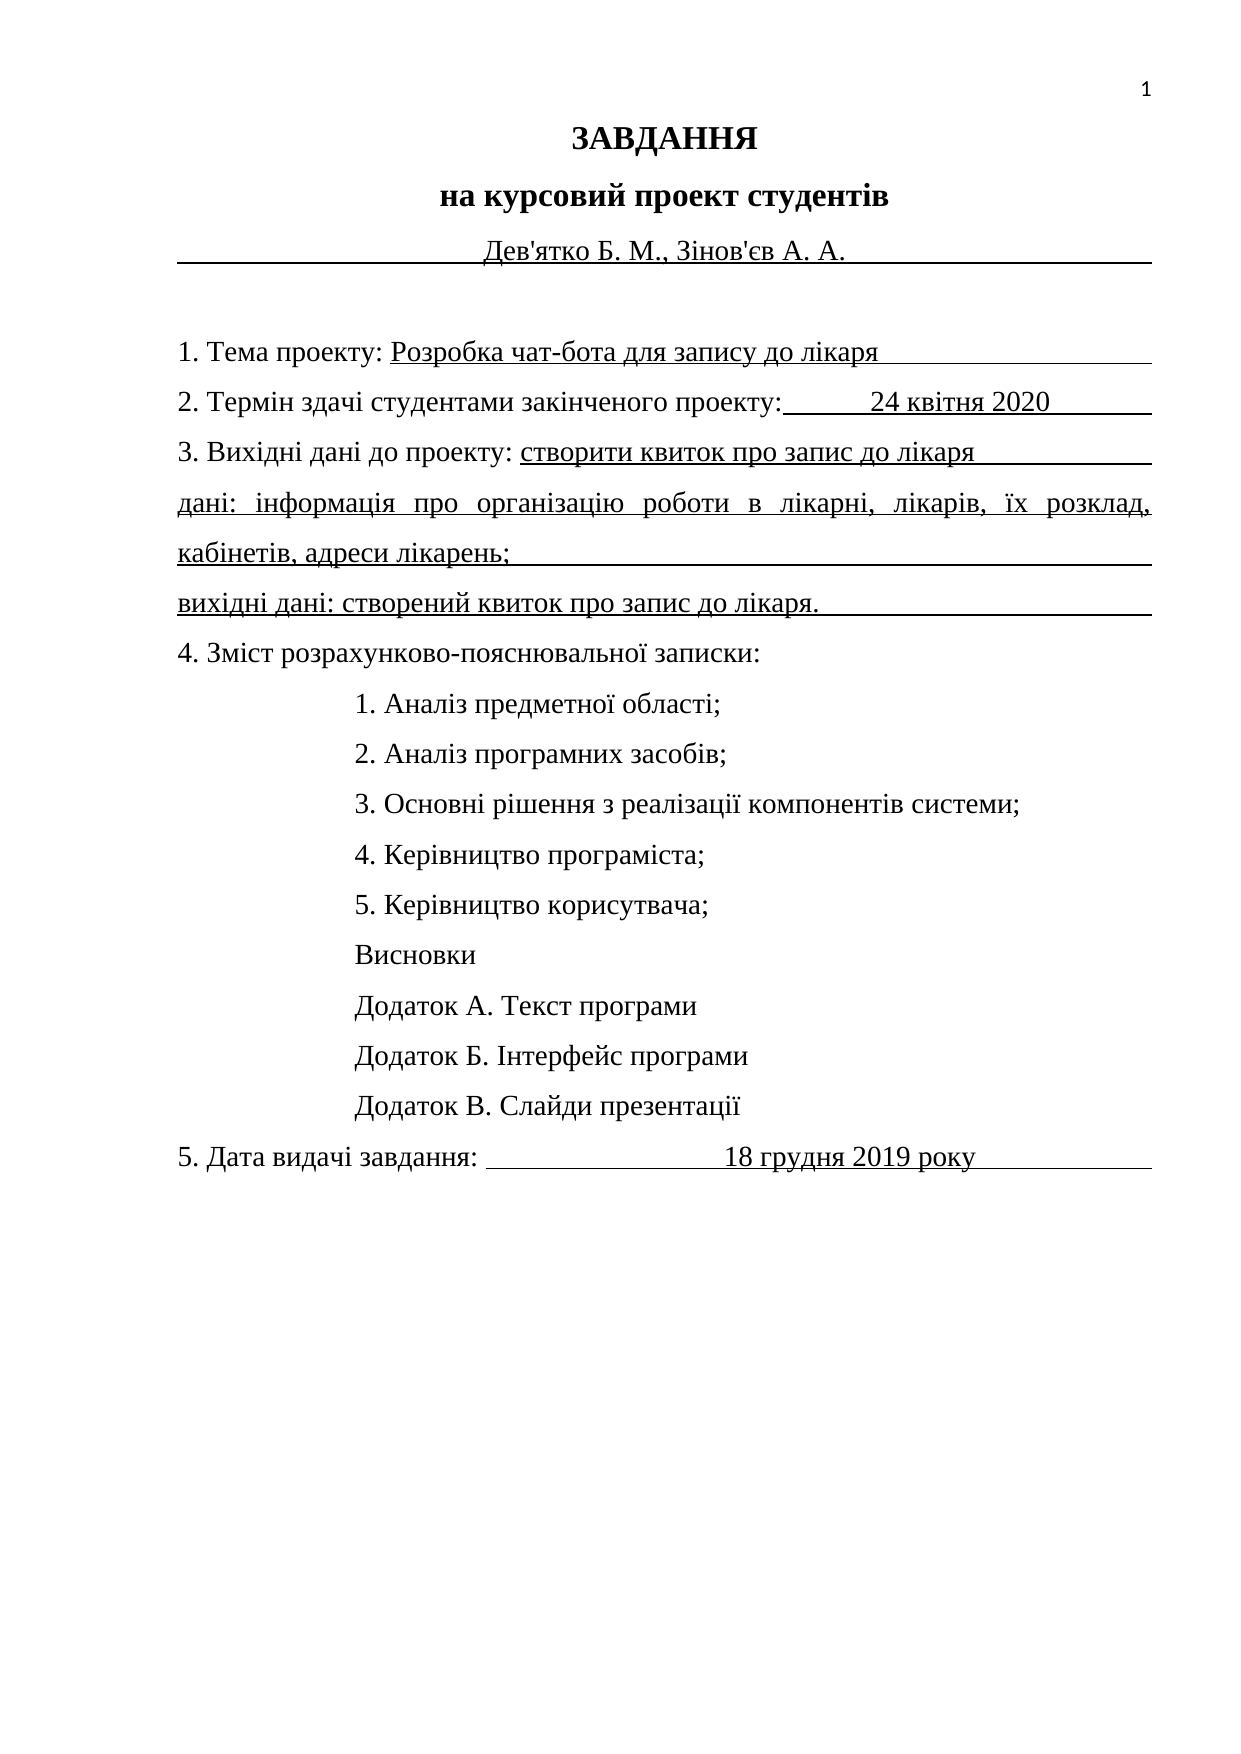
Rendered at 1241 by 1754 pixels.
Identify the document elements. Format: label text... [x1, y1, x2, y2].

text 4. Зміст розрахунково-пояснювальної записки: [177, 636, 1152, 669]
text 2. Термін здачі студентами закінченого проекту: 24 квітня 2020 [177, 384, 1152, 418]
text Додаток Б. Інтерфейс програми [177, 1038, 1152, 1072]
text Додаток А. Текст програми [177, 988, 1152, 1021]
text Дев'ятко Б. М., Зінов'єв А. А. [177, 233, 1152, 262]
text дані: інформація про організацію роботи в лікарні, лікарів, їх розклад, кабінетів, адреси лікарень; [177, 485, 1152, 514]
text 5. Керівництво корисутвача; [177, 887, 1152, 921]
text Додаток В. Слайди презентації [177, 1088, 1152, 1122]
text 3. Вихідні дані до проекту: створити квиток про запис до лікаря [177, 434, 1152, 468]
text дані: інформація про організацію роботи в лікарні, лікарів, їх розклад, кабінетів, адреси лікарень; [177, 515, 1152, 564]
text ЗАВДАННЯ на курсовий проект студентів [177, 118, 1152, 214]
text 5. Дата видачі завдання: 18 грудня 2019 року [177, 1139, 1152, 1172]
text 2. Аналіз програмних засобів; [177, 736, 1152, 770]
text 1. Аналіз предметної області; [177, 686, 1152, 719]
text вихідні дані: створений квиток про запис до лікаря. [177, 585, 1152, 614]
text 4. Керівництво програміста; [177, 837, 1152, 870]
text 1. Тема проекту: Розробка чат-бота для запису до лікаря [177, 334, 1152, 367]
text Висновки [177, 937, 1152, 971]
text 3. Основні рішення з реалізації компонентів системи; [177, 787, 1152, 820]
